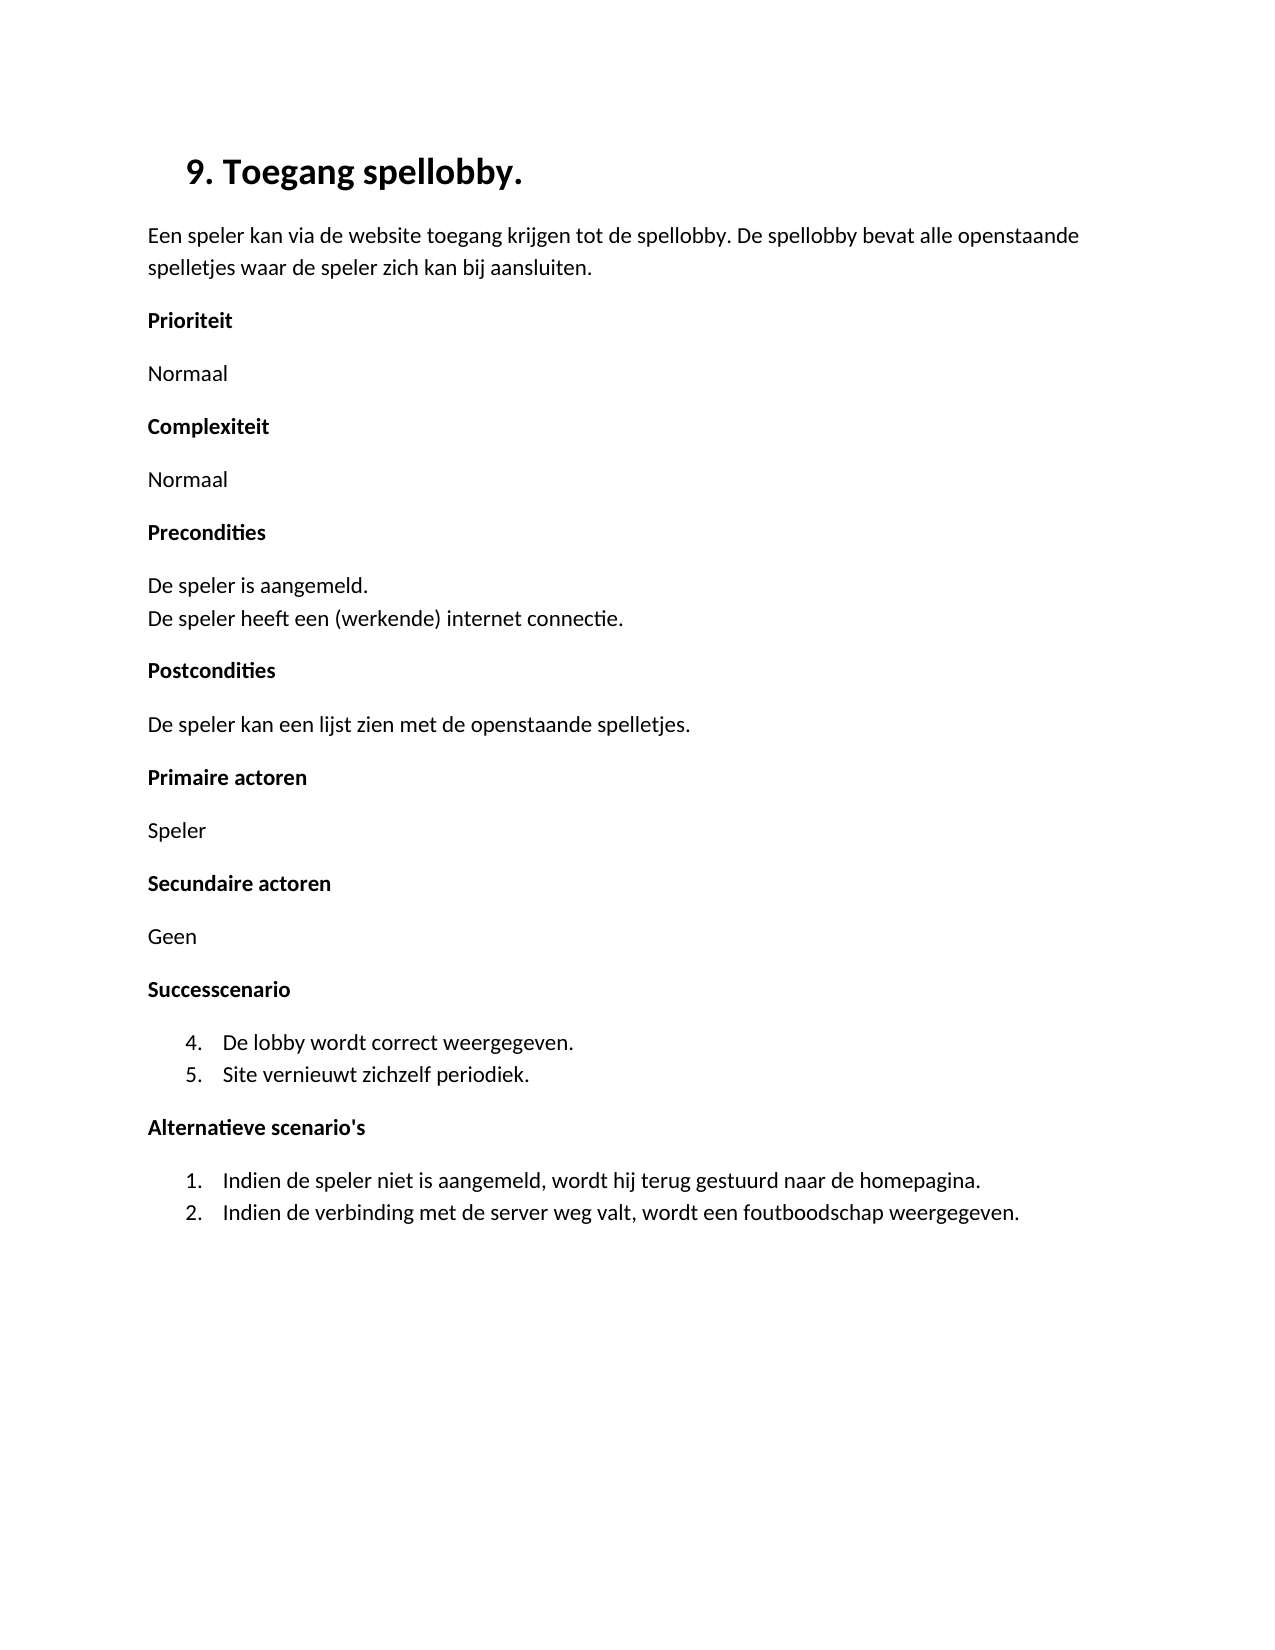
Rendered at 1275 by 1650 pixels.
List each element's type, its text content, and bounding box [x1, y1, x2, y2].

list Toegang spellobby. [185, 148, 1127, 193]
list Site vernieuwt zichzelf periodiek. [185, 1060, 1127, 1088]
text Successcenario [148, 975, 1127, 1003]
text Secundaire actoren [148, 869, 1127, 897]
list De lobby wordt correct weergegeven. [185, 1028, 1127, 1056]
text Normaal [148, 359, 1127, 387]
text Precondities [148, 518, 1127, 546]
text Primaire actoren [148, 763, 1127, 791]
list Indien de speler niet is aangemeld, wordt hij terug gestuurd naar de homepagina. [185, 1166, 1127, 1194]
text Postcondities [148, 657, 1127, 685]
text Speler [148, 816, 1127, 844]
text Geen [148, 922, 1127, 950]
text De speler is aangemeld. De speler heeft een (werkende) internet connectie. [148, 571, 1127, 632]
text Een speler kan via de website toegang krijgen tot de spellobby. De spellobby bevat alle openstaande spelletjes waar de speler zich kan bij aansluiten. [148, 221, 1127, 281]
text Prioriteit [148, 306, 1127, 334]
text Complexiteit [148, 412, 1127, 440]
text De speler kan een lijst zien met de openstaande spelletjes. [148, 710, 1127, 738]
list Indien de verbinding met de server weg valt, wordt een foutboodschap weergegeven. [185, 1198, 1127, 1226]
text Normaal [148, 465, 1127, 493]
text Alternatieve scenario's [148, 1113, 1127, 1141]
